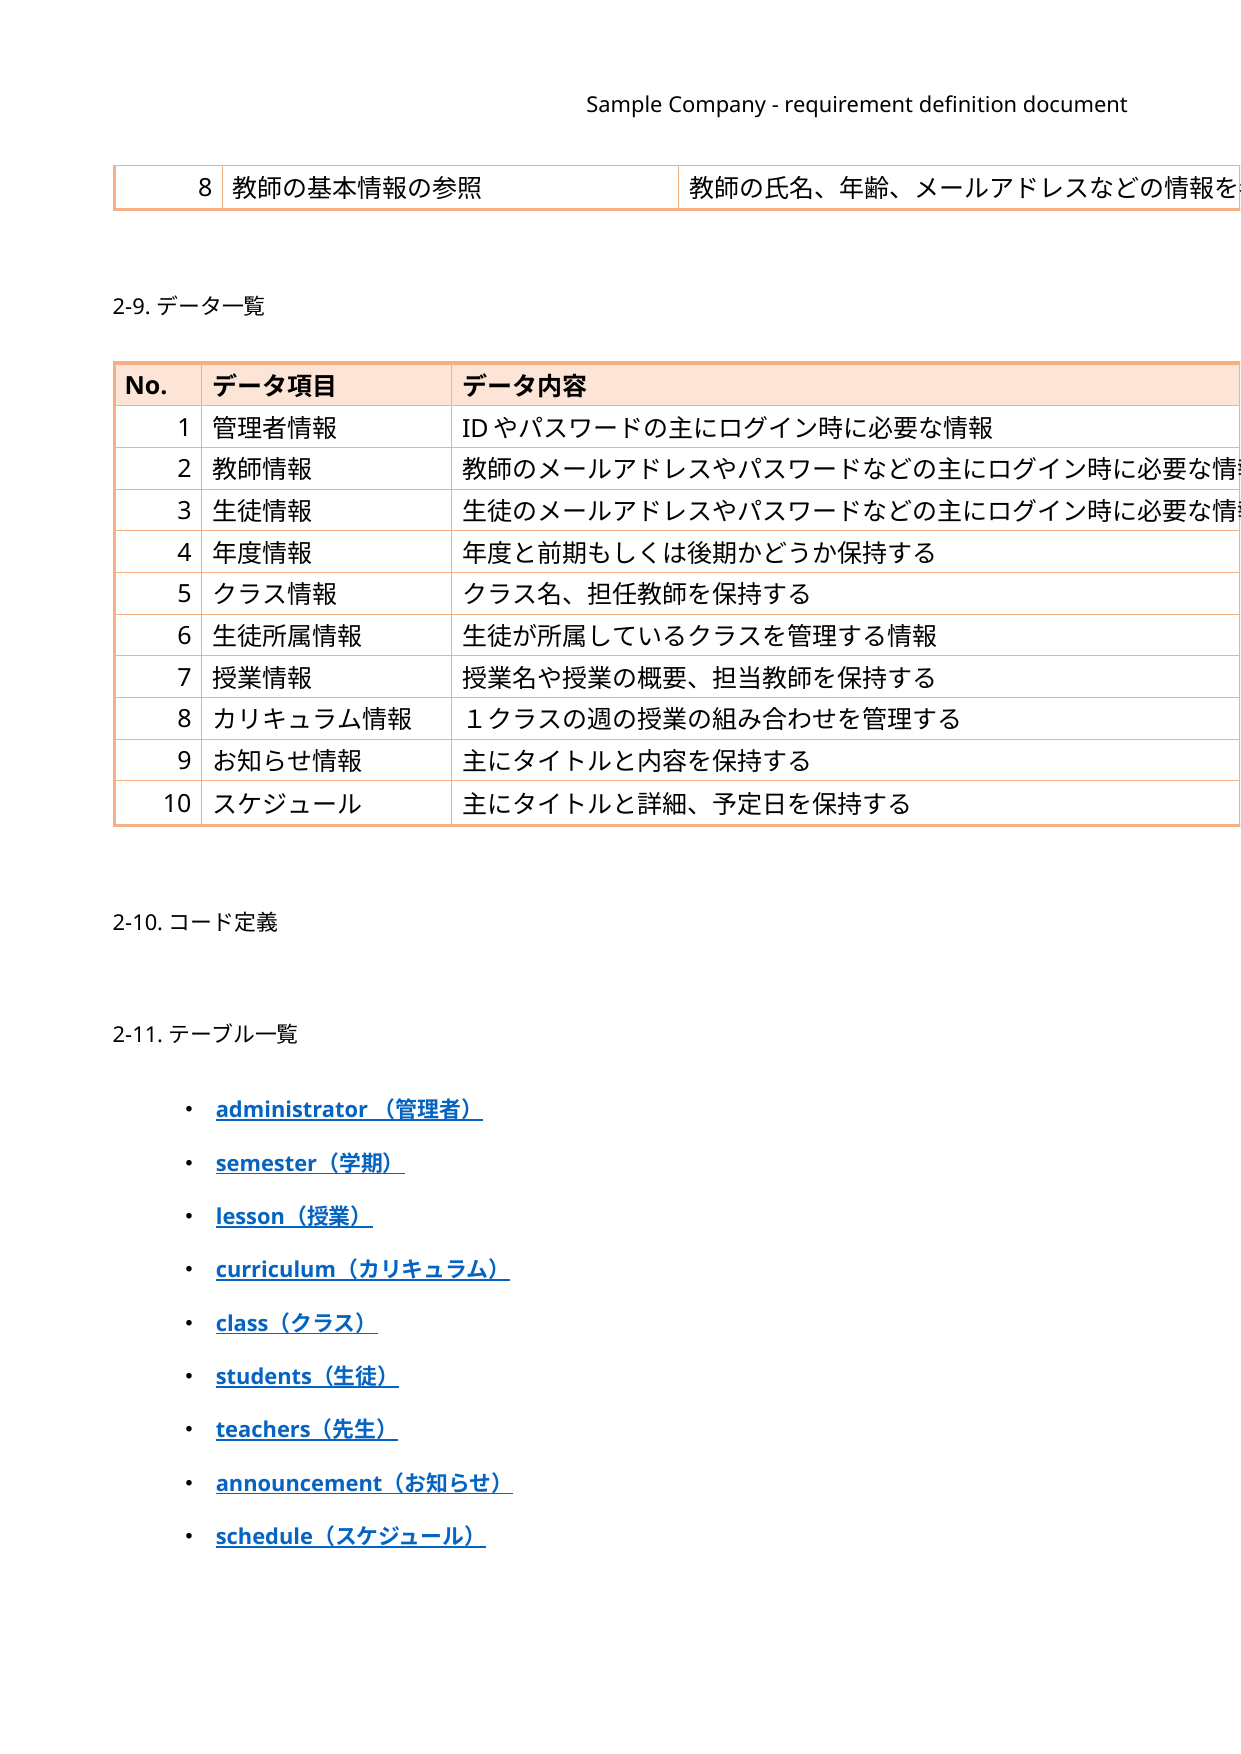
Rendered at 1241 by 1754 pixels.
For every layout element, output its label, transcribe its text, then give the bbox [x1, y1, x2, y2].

table_cell 主にタイトルと詳細、予定日を保持する [452, 781, 1239, 824]
list teachers（先生） [178, 1409, 1128, 1447]
table_cell 教師情報 [202, 448, 451, 488]
list semester（学期） [178, 1143, 1128, 1180]
list students（生徒） [178, 1356, 1128, 1394]
table_cell 5 [116, 573, 201, 613]
list announcement（お知らせ） [178, 1463, 1128, 1500]
table_cell 2 [116, 448, 201, 488]
subtitle 2-11. テーブル一覧 [112, 1014, 1128, 1052]
table_cell お知らせ情報 [202, 740, 451, 780]
table_cell クラス名、担任教師を保持する [452, 573, 1239, 613]
subtitle 2-10. コード定義 [112, 902, 1128, 939]
table_cell 生徒が所属しているクラスを管理する情報 [452, 615, 1239, 655]
table_cell スケジュール [202, 781, 451, 824]
table_cell １クラスの週の授業の組み合わせを管理する [452, 698, 1239, 738]
table_header No. [116, 365, 201, 405]
table_cell 授業名や授業の概要、担当教師を保持する [452, 656, 1239, 697]
table_header データ内容 [452, 365, 1239, 405]
list class（クラス） [178, 1303, 1128, 1340]
table_cell クラス情報 [202, 573, 451, 613]
list administrator （管理者） [178, 1089, 1128, 1127]
table_cell 8 [116, 166, 222, 208]
table_cell 年度と前期もしくは後期かどうか保持する [452, 531, 1239, 572]
table_cell 管理者情報 [202, 406, 451, 447]
table_cell 年度情報 [202, 531, 451, 572]
table_cell 教師のメールアドレスやパスワードなどの主にログイン時に必要な情報 [452, 448, 1239, 488]
table_cell 教師の氏名、年齢、メールアドレスなどの情報を参照する [679, 166, 1239, 208]
list lesson（授業） [178, 1196, 1128, 1234]
table_cell 4 [116, 531, 201, 572]
subtitle 2-9. データ一覧 [112, 286, 1128, 324]
table_cell 9 [116, 740, 201, 780]
table_cell 1 [116, 406, 201, 447]
table_cell 7 [116, 656, 201, 697]
list schedule（スケジュール） [178, 1516, 1128, 1554]
table_cell 6 [116, 615, 201, 655]
table_cell 8 [116, 698, 201, 738]
table_header データ項目 [202, 365, 451, 405]
table_cell 生徒情報 [202, 490, 451, 530]
table_cell 生徒のメールアドレスやパスワードなどの主にログイン時に必要な情報 [452, 490, 1239, 530]
table_cell 主にタイトルと内容を保持する [452, 740, 1239, 780]
table_cell 生徒所属情報 [202, 615, 451, 655]
list curriculum（カリキュラム） [178, 1249, 1128, 1287]
table_cell 授業情報 [202, 656, 451, 697]
table_cell 教師の基本情報の参照 [223, 166, 678, 208]
table_cell 3 [116, 490, 201, 530]
table_cell 10 [116, 781, 201, 824]
table_cell IDやパスワードの主にログイン時に必要な情報 [452, 406, 1239, 447]
table_cell カリキュラム情報 [202, 698, 451, 738]
